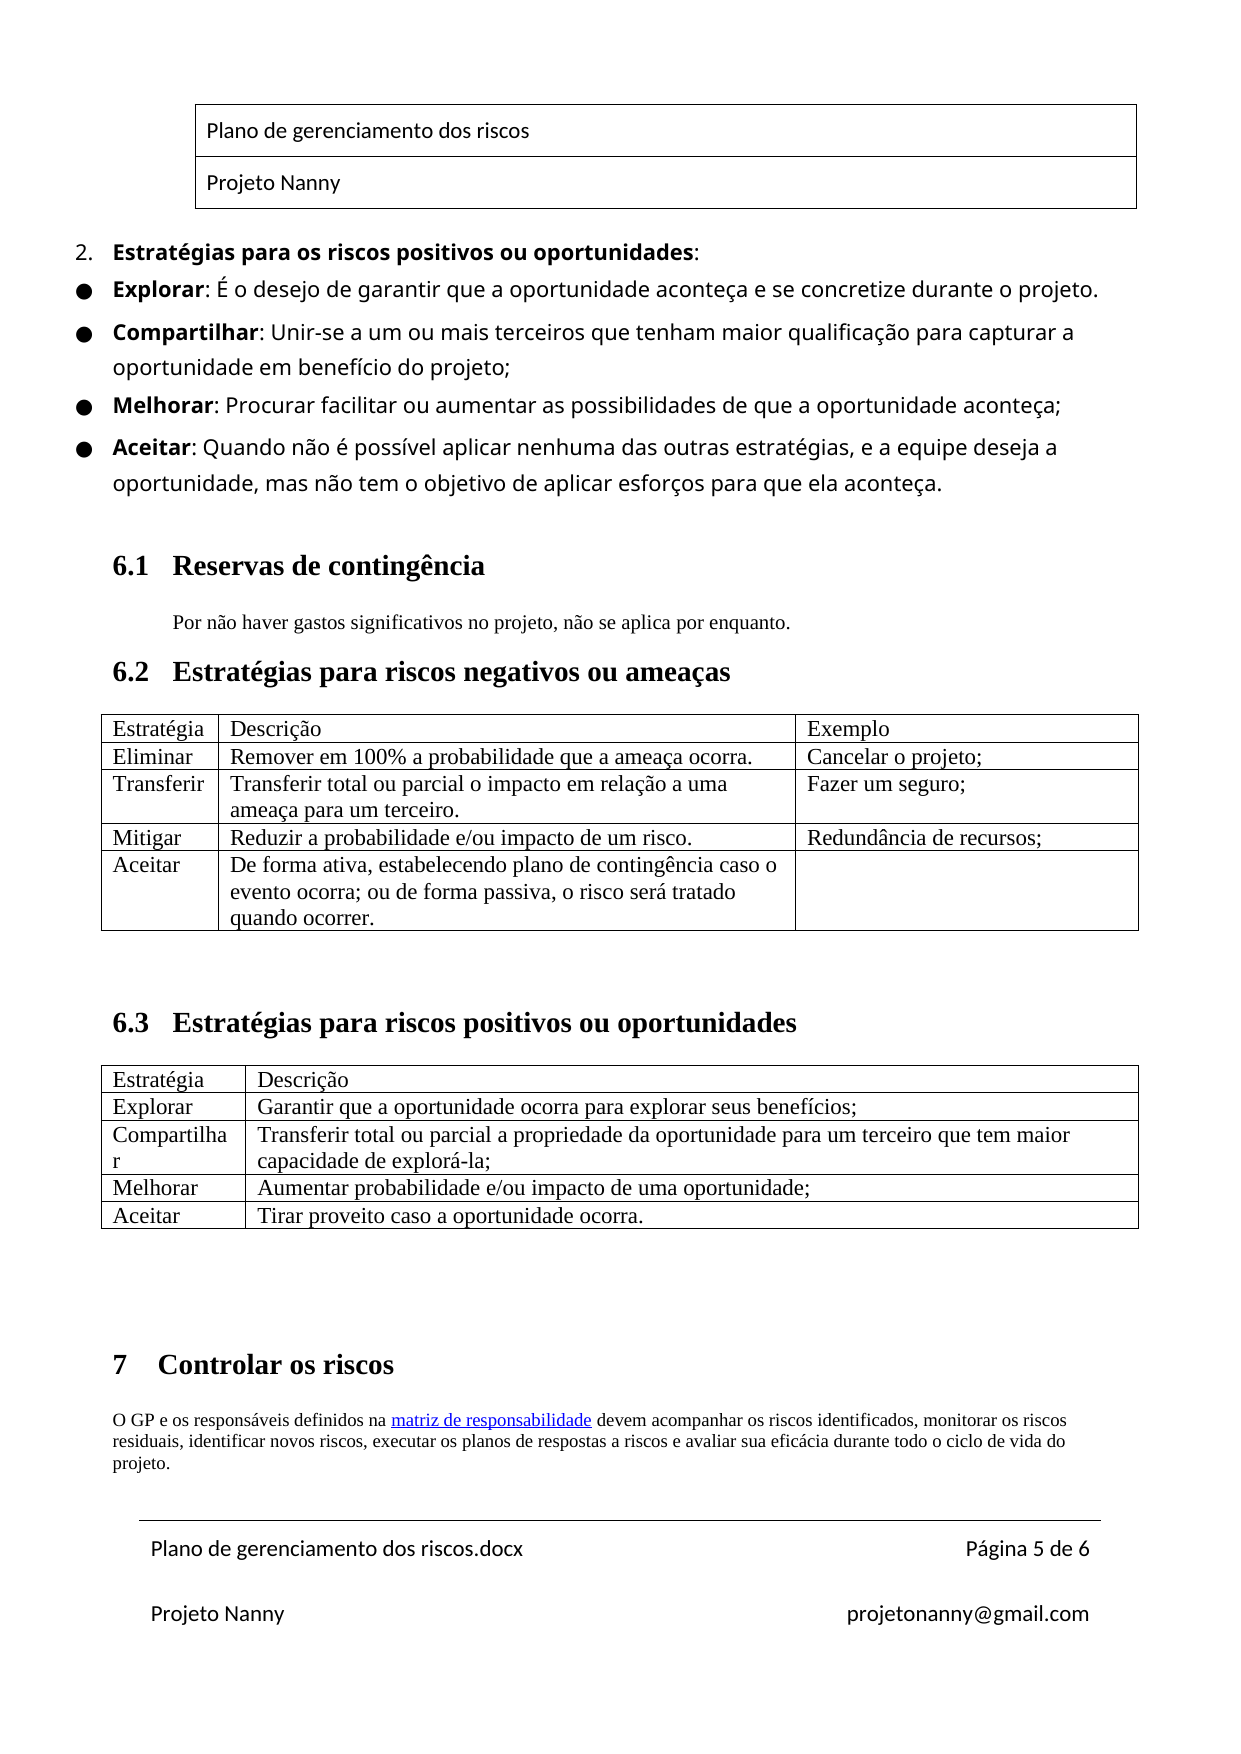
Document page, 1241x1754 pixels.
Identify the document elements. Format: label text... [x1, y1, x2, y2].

table_cell Fazer um seguro; [796, 770, 1138, 823]
subtitle Estratégias para riscos positivos ou oportunidades [112, 1005, 1128, 1038]
table_cell Eliminar [102, 743, 218, 769]
table_header Estratégia [102, 1066, 245, 1092]
table_cell De forma ativa, estabelecendo plano de contingência caso o evento ocorra; ou de forma passiva, o risco será tratado quando ocorrer. [219, 851, 795, 930]
table_cell Transferir [102, 770, 218, 823]
table_header Descrição [219, 715, 795, 742]
table_cell Melhorar [102, 1175, 245, 1201]
subtitle Controlar os riscos [112, 1347, 1128, 1381]
subtitle Estratégias para riscos negativos ou ameaças [112, 654, 1128, 688]
table_cell Tirar proveito caso a oportunidade ocorra. [246, 1202, 1138, 1228]
list Compartilhar: Unir-se a um ou mais terceiros que tenham maior qualificação para capturar a oportunidade em benefício do projeto; [75, 310, 1128, 382]
table_cell Compartilhar [102, 1121, 245, 1173]
table_cell [796, 851, 1138, 930]
table_cell Remover em 100% a probabilidade que a ameaça ocorra. [219, 743, 795, 769]
table_cell Aceitar [102, 851, 218, 930]
list Explorar: É o desejo de garantir que a oportunidade aconteça e se concretize durante o projeto. [75, 267, 1128, 310]
table_cell Transferir total ou parcial a propriedade da oportunidade para um terceiro que tem maior capacidade de explorá-la; [246, 1121, 1138, 1173]
table_header Estratégia [102, 715, 218, 742]
list Melhorar: Procurar facilitar ou aumentar as possibilidades de que a oportunidade aconteça; [75, 382, 1128, 425]
table_cell Transferir total ou parcial o impacto em relação a uma ameaça para um terceiro. [219, 770, 795, 823]
table_cell Mitigar [102, 824, 218, 850]
text Por não haver gastos significativos no projeto, não se aplica por enquanto. [112, 609, 1128, 634]
table_cell Reduzir a probabilidade e/ou impacto de um risco. [219, 824, 795, 850]
table_cell Aumentar probabilidade e/ou impacto de uma oportunidade; [246, 1175, 1138, 1201]
table_cell Aceitar [102, 1202, 245, 1228]
list Aceitar: Quando não é possível aplicar nenhuma das outras estratégias, e a equipe deseja a oportunidade, mas não tem o objetivo de aplicar esforços para que ela aconteça. [75, 425, 1128, 497]
table_cell Cancelar o projeto; [796, 743, 1138, 769]
table_cell Redundância de recursos; [796, 824, 1138, 850]
list Estratégias para os riscos positivos ou oportunidades: [75, 237, 1128, 267]
table_cell Explorar [102, 1093, 245, 1120]
table_header Exemplo [796, 715, 1138, 742]
table_cell Garantir que a oportunidade ocorra para explorar seus benefícios; [246, 1093, 1138, 1120]
table_header Descrição [246, 1066, 1138, 1092]
text O GP e os responsáveis definidos na matriz de responsabilidade devem acompanhar os riscos identificados, monitorar os riscos residuais, identificar novos riscos, executar os planos de respostas a riscos e avaliar sua eficácia durante todo o ciclo de vida do projeto. [112, 1409, 1128, 1473]
subtitle Reservas de contingência [112, 548, 1128, 582]
